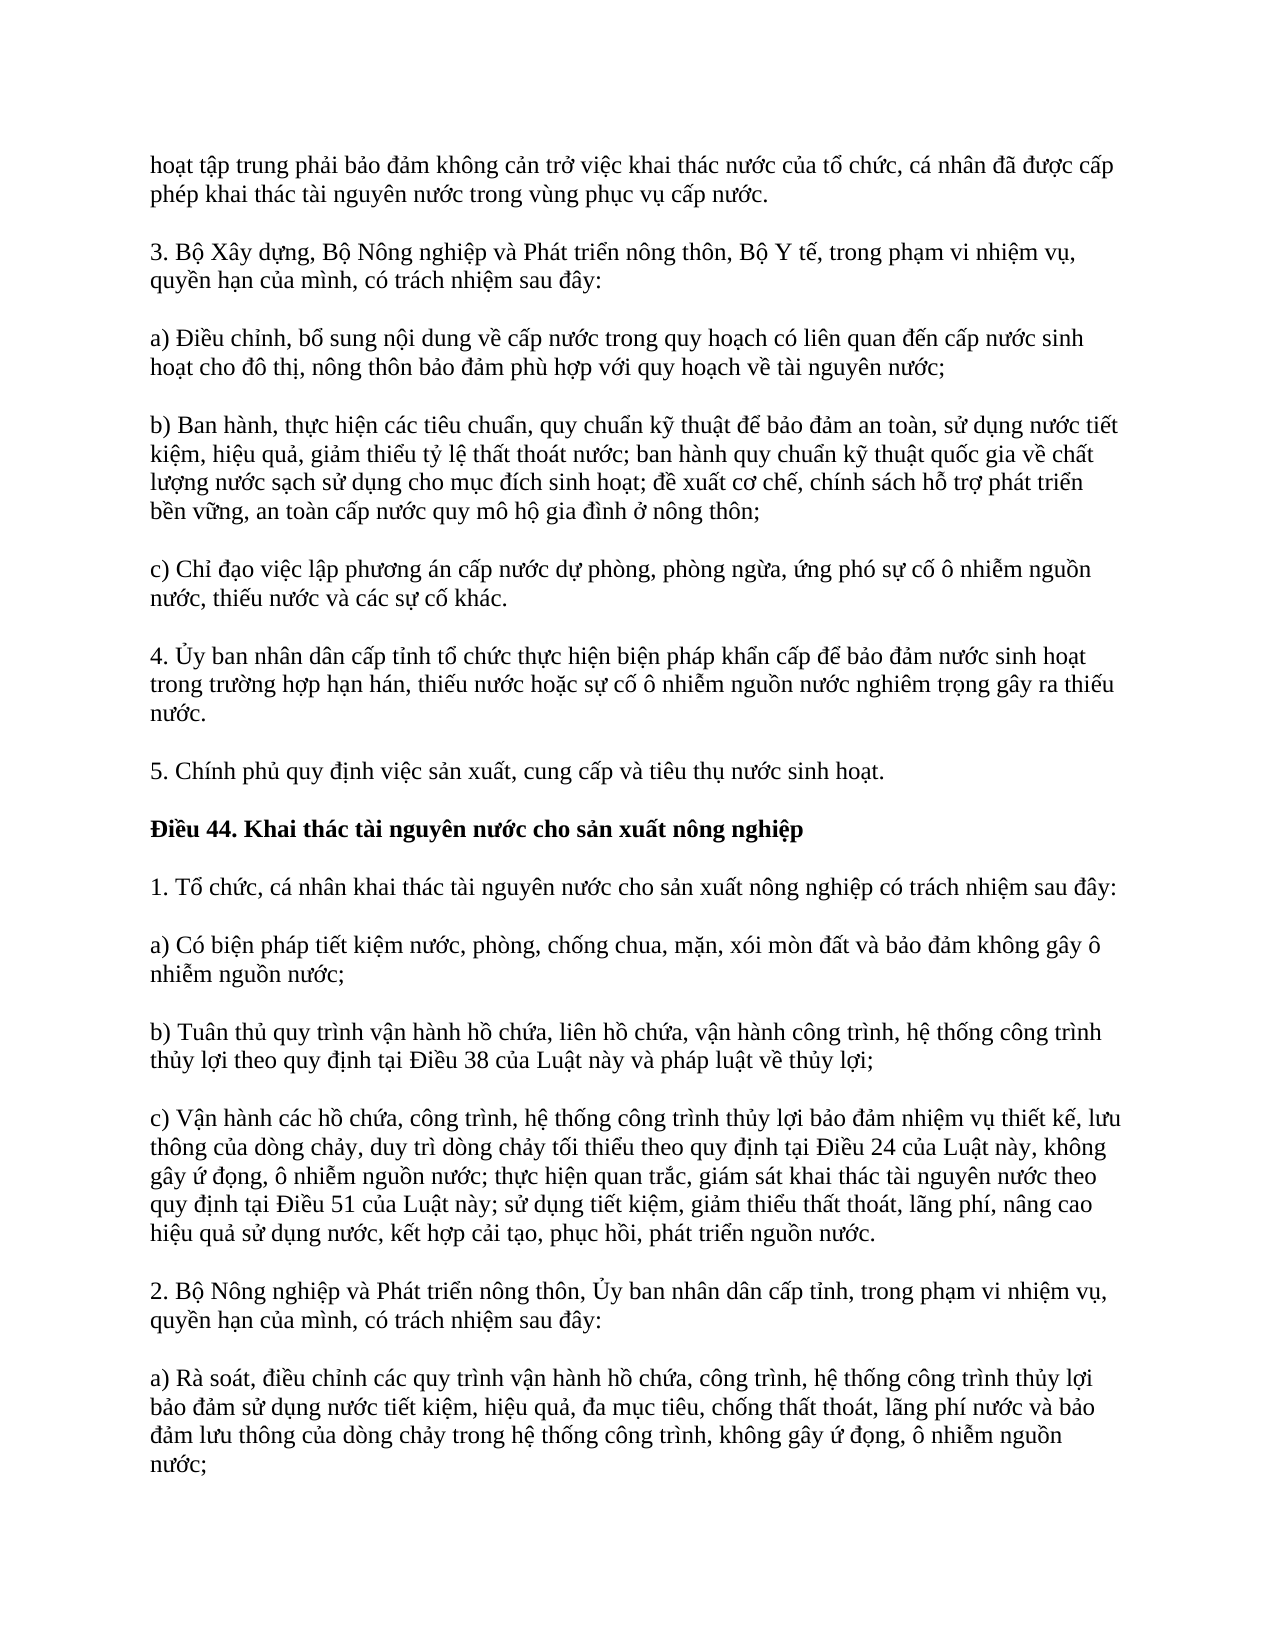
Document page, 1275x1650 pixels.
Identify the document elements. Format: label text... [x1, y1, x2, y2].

text Điều 44. Khai thác tài nguyên nước cho sản xuất nông nghiệp [150, 814, 1125, 843]
text a) Điều chỉnh, bổ sung nội dung về cấp nước trong quy hoạch có liên quan đến cấp nước sinh hoạt cho đô thị, nông thôn bảo đảm phù hợp với quy hoạch về tài nguyên nước; [150, 323, 1125, 381]
text b) Tuân thủ quy trình vận hành hồ chứa, liên hồ chứa, vận hành công trình, hệ thống công trình thủy lợi theo quy định tại Điều 38 của Luật này và pháp luật về thủy lợi; [150, 1017, 1125, 1074]
text a) Có biện pháp tiết kiệm nước, phòng, chống chua, mặn, xói mòn đất và bảo đảm không gây ô nhiễm nguồn nước; [150, 930, 1125, 987]
text c) Chỉ đạo việc lập phương án cấp nước dự phòng, phòng ngừa, ứng phó sự cố ô nhiễm nguồn nước, thiếu nước và các sự cố khác. [150, 554, 1125, 612]
text 5. Chính phủ quy định việc sản xuất, cung cấp và tiêu thụ nước sinh hoạt. [150, 756, 1125, 785]
text 3. Bộ Xây dựng, Bộ Nông nghiệp và Phát triển nông thôn, Bộ Y tế, trong phạm vi nhiệm vụ, quyền hạn của mình, có trách nhiệm sau đây: [150, 237, 1125, 294]
text c) Vận hành các hồ chứa, công trình, hệ thống công trình thủy lợi bảo đảm nhiệm vụ thiết kế, lưu thông của dòng chảy, duy trì dòng chảy tối thiểu theo quy định tại Điều 24 của Luật này, không gây ứ đọng, ô nhiễm nguồn nước; thực hiện quan trắc, giám sát khai thác tài nguyên nước theo quy định tại Điều 51 của Luật này; sử dụng tiết kiệm, giảm thiểu thất thoát, lãng phí, nâng cao hiệu quả sử dụng nước, kết hợp cải tạo, phục hồi, phát triển nguồn nước. [150, 1103, 1125, 1247]
text 1. Tổ chức, cá nhân khai thác tài nguyên nước cho sản xuất nông nghiệp có trách nhiệm sau đây: [150, 872, 1125, 901]
text 4. Ủy ban nhân dân cấp tỉnh tổ chức thực hiện biện pháp khẩn cấp để bảo đảm nước sinh hoạt trong trường hợp hạn hán, thiếu nước hoặc sự cố ô nhiễm nguồn nước nghiêm trọng gây ra thiếu nước. [150, 641, 1125, 727]
text b) Ban hành, thực hiện các tiêu chuẩn, quy chuẩn kỹ thuật để bảo đảm an toàn, sử dụng nước tiết kiệm, hiệu quả, giảm thiểu tỷ lệ thất thoát nước; ban hành quy chuẩn kỹ thuật quốc gia về chất lượng nước sạch sử dụng cho mục đích sinh hoạt; đề xuất cơ chế, chính sách hỗ trợ phát triển bền vững, an toàn cấp nước quy mô hộ gia đình ở nông thôn; [150, 410, 1125, 525]
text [150, 150, 1125, 207]
text a) Rà soát, điều chỉnh các quy trình vận hành hồ chứa, công trình, hệ thống công trình thủy lợi bảo đảm sử dụng nước tiết kiệm, hiệu quả, đa mục tiêu, chống thất thoát, lãng phí nước và bảo đảm lưu thông của dòng chảy trong hệ thống công trình, không gây ứ đọng, ô nhiễm nguồn nước; [150, 1363, 1125, 1478]
text 2. Bộ Nông nghiệp và Phát triển nông thôn, Ủy ban nhân dân cấp tỉnh, trong phạm vi nhiệm vụ, quyền hạn của mình, có trách nhiệm sau đây: [150, 1276, 1125, 1334]
